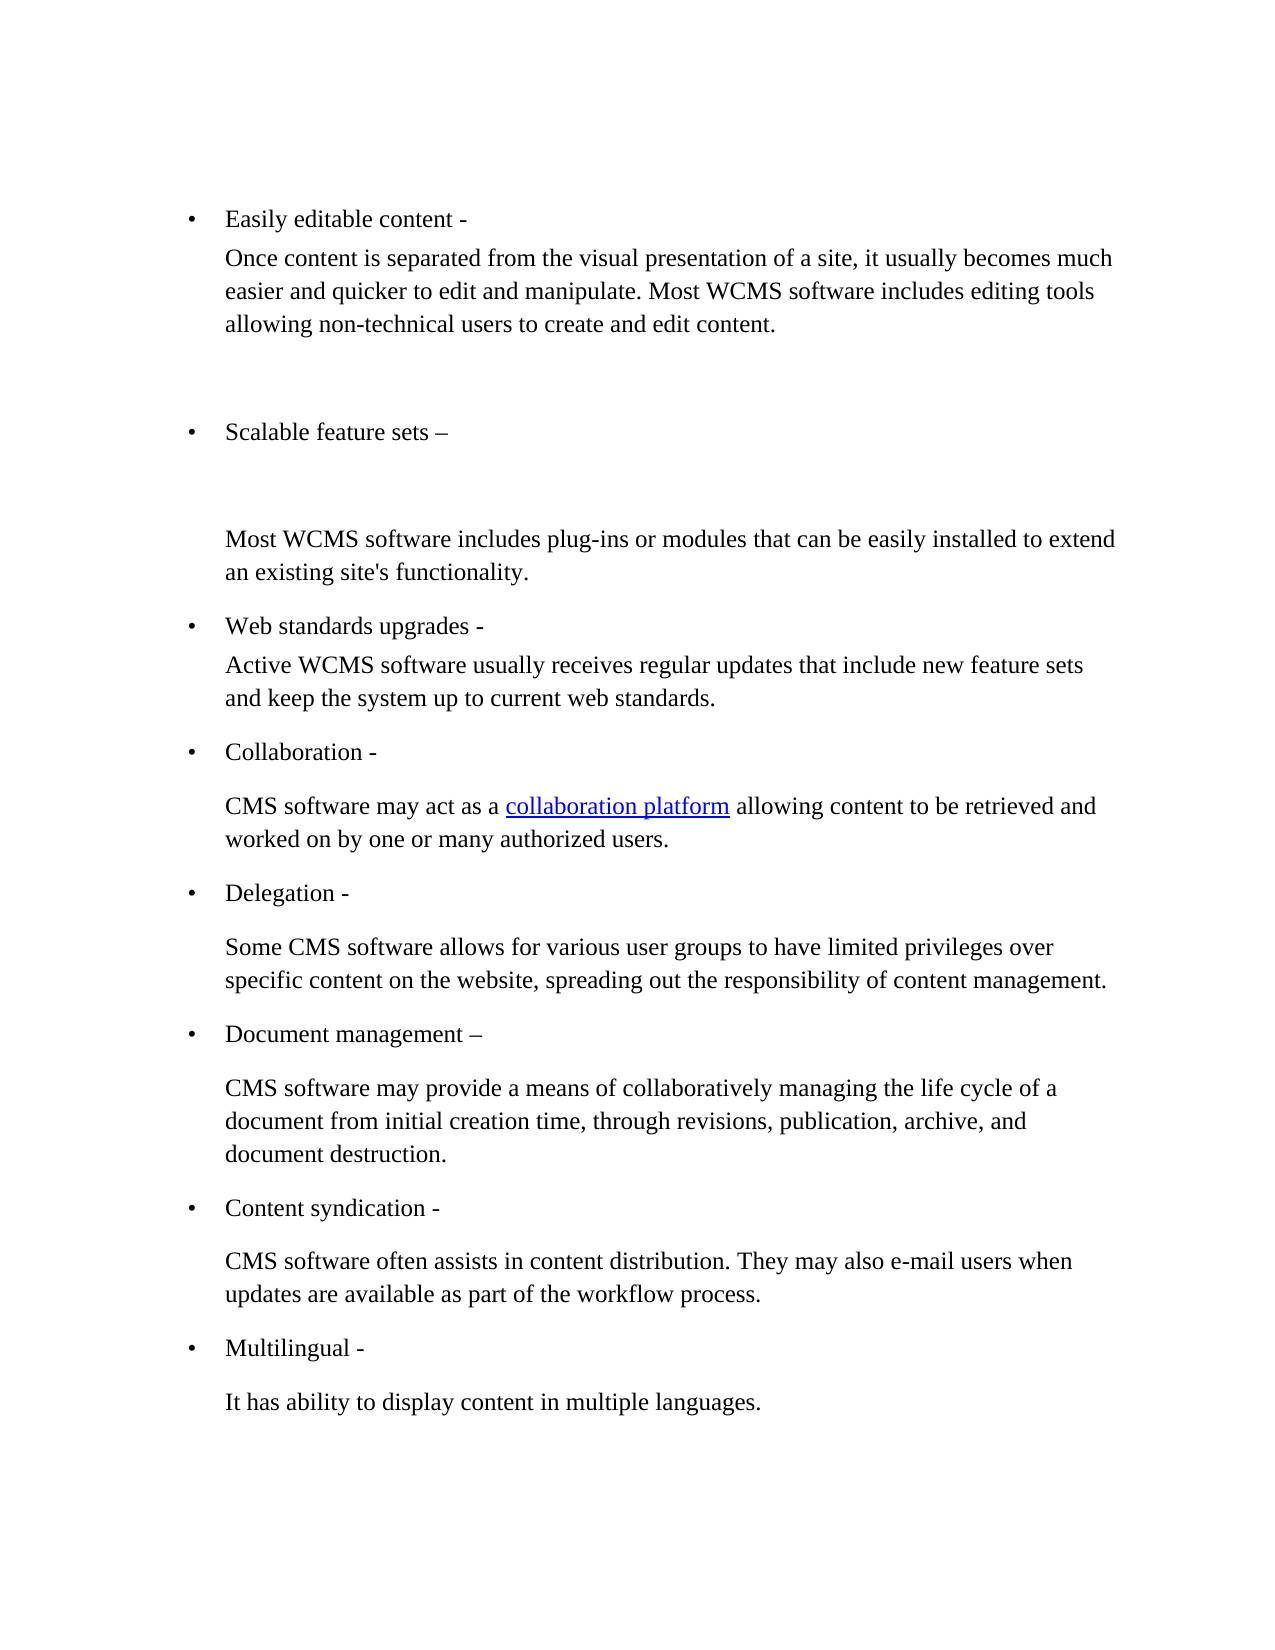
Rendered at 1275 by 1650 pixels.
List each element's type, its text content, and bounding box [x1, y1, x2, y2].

list Content syndication - [187, 1193, 1125, 1221]
list Multilingual - [187, 1333, 1125, 1362]
text CMS software often assists in content distribution. They may also e-mail users when updates are available as part of the workflow process. [225, 1246, 1125, 1308]
list Delegation - [187, 878, 1125, 907]
list Web standards upgrades - [187, 611, 1125, 640]
text Once content is separated from the visual presentation of a site, it usually becomes much easier and quicker to edit and manipulate. Most WCMS software includes editing tools allowing non-technical users to create and edit content. [225, 243, 1125, 338]
text CMS software may act as a collaboration platform allowing content to be retrieved and worked on by one or many authorized users. [225, 791, 1125, 853]
list Scalable feature sets – [187, 417, 1125, 446]
text Most WCMS software includes plug-ins or modules that can be easily installed to extend an existing site's functionality. [225, 524, 1125, 586]
list Collaboration - [187, 737, 1125, 766]
text It has ability to display content in multiple languages. [225, 1387, 1125, 1416]
text CMS software may provide a means of collaboratively managing the life cycle of a document from initial creation time, through revisions, publication, archive, and document destruction. [225, 1073, 1125, 1167]
list Easily editable content - [187, 204, 1125, 233]
list Document management – [187, 1019, 1125, 1048]
text Some CMS software allows for various user groups to have limited privileges over specific content on the website, spreading out the responsibility of content management. [225, 932, 1125, 994]
text Active WCMS software usually receives regular updates that include new feature sets and keep the system up to current web standards. [225, 651, 1125, 712]
